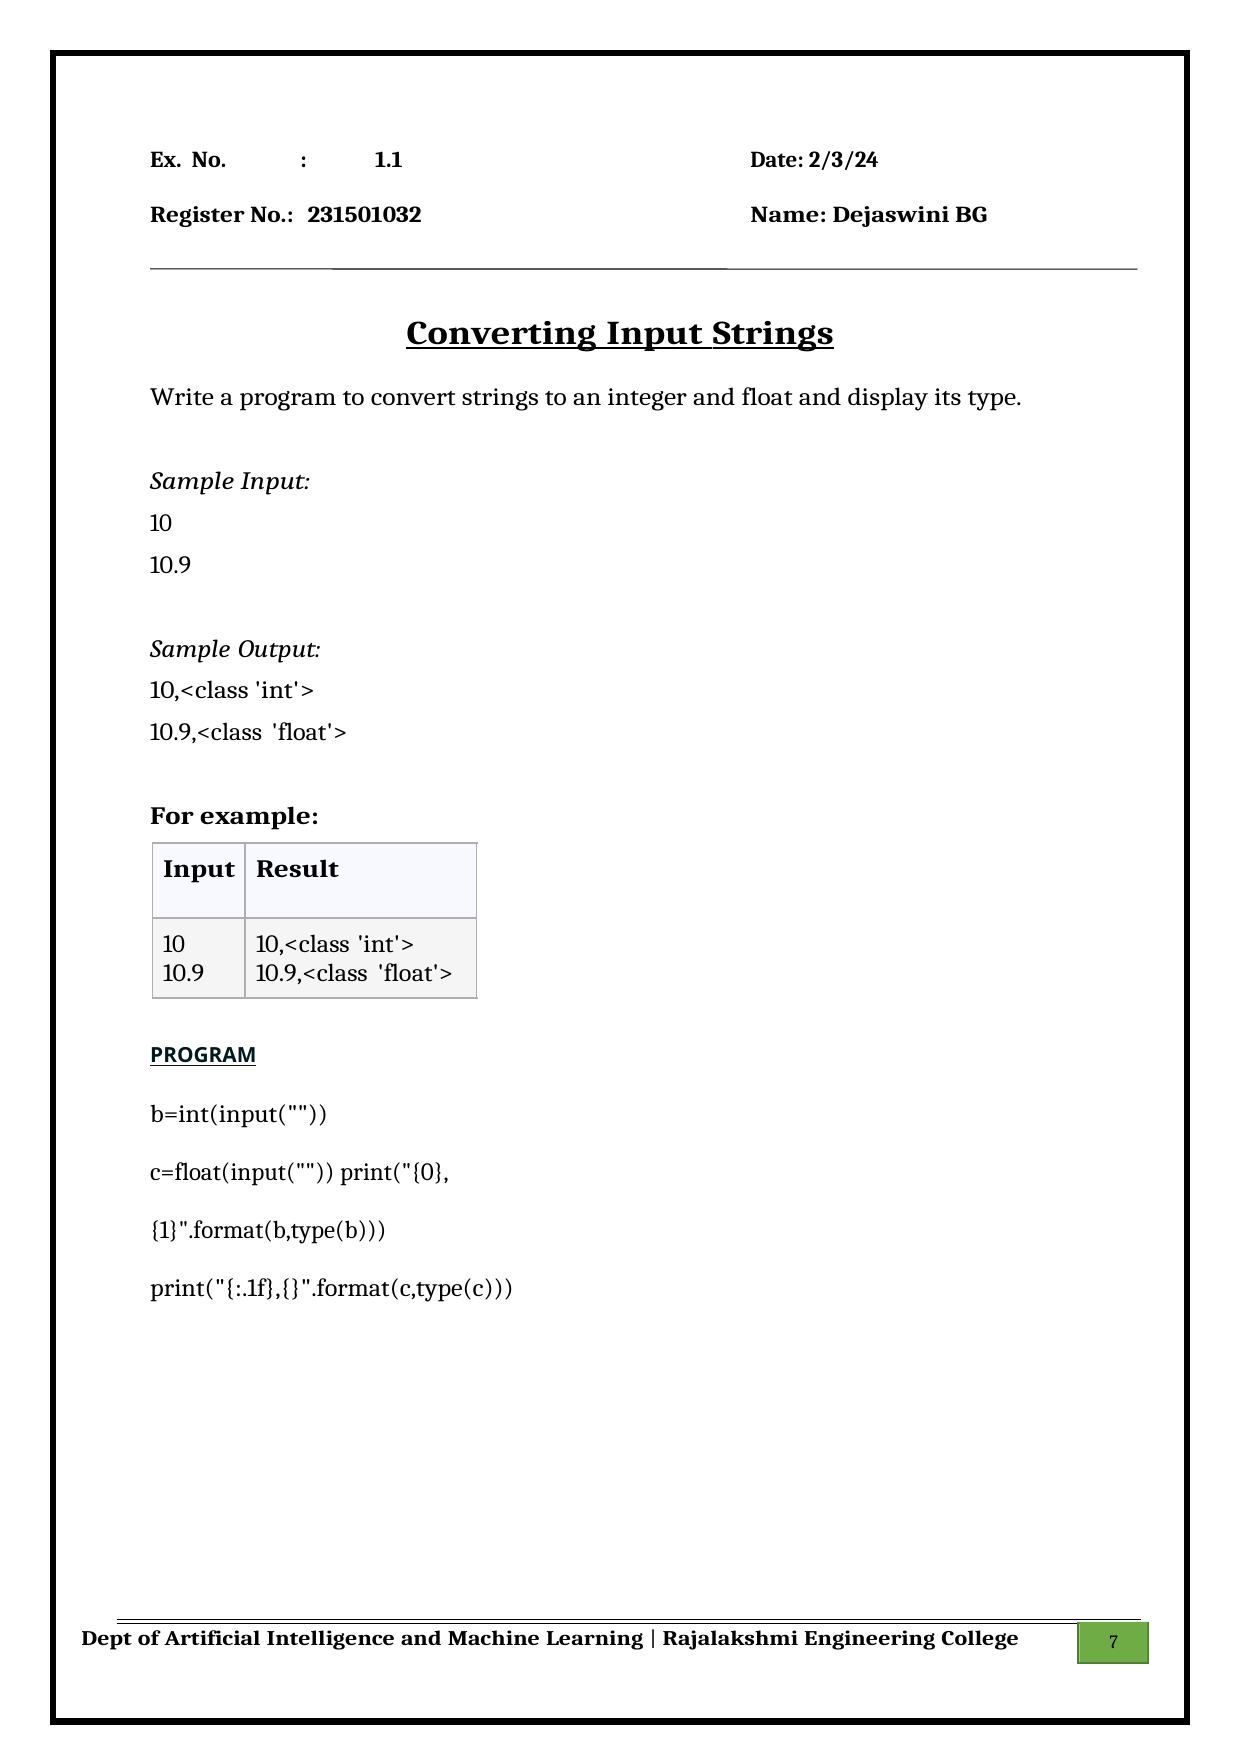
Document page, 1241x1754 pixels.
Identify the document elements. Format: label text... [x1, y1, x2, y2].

text 10 [150, 508, 1136, 537]
text Register No.: 231501032 Name: Dejaswini BG [150, 202, 1136, 229]
text Sample Output: 10,<class 'int'> 10.9,<class 'float'> [150, 634, 381, 747]
table_cell 10 10.9 [153, 919, 244, 997]
subtitle For example: [150, 802, 1136, 830]
table_header Result [246, 844, 476, 917]
text PROGRAM [150, 1041, 1136, 1069]
text 10.9 [150, 551, 1136, 579]
text Write a program to convert strings to an integer and float and display its type. [150, 382, 1136, 411]
text Sample Input: [150, 467, 1136, 495]
subtitle Converting Input Strings [154, 314, 1086, 353]
text b=int(input("")) [150, 1100, 1136, 1129]
text print("{:.1f},{}".format(c,type(c))) [150, 1274, 1136, 1302]
table_header Input [153, 844, 244, 917]
text Ex. No. : 1.1 Date: 2/3/24 [150, 147, 1136, 173]
table_cell 10,<class 'int'> 10.9,<class 'float'> [246, 919, 476, 997]
text c=float(input("")) print("{0},{1}".format(b,type(b))) [150, 1158, 582, 1244]
